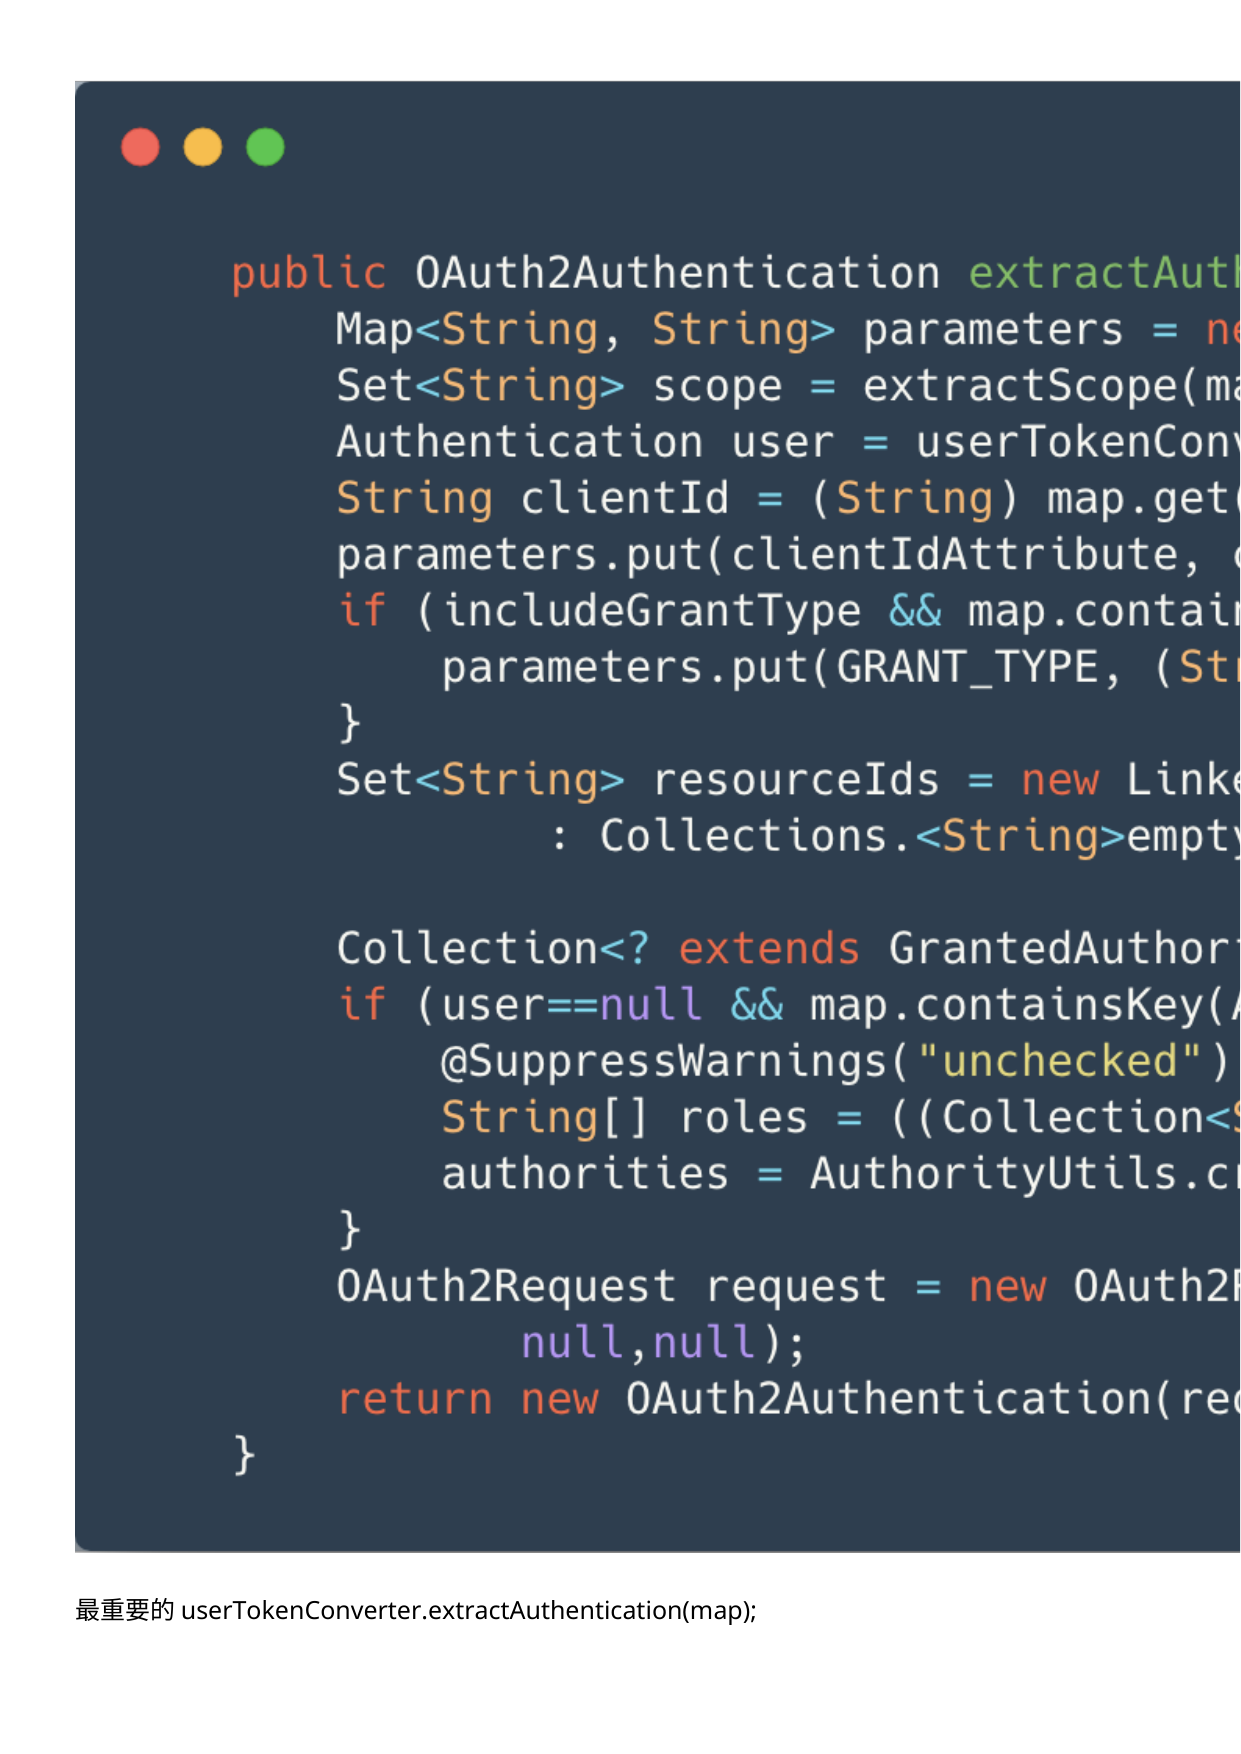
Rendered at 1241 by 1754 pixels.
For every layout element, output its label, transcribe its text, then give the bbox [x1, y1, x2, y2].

picture [75, 80, 1241, 1553]
text 最重要的 userTokenConverter.extractAuthentication(map); [75, 1553, 1165, 1641]
